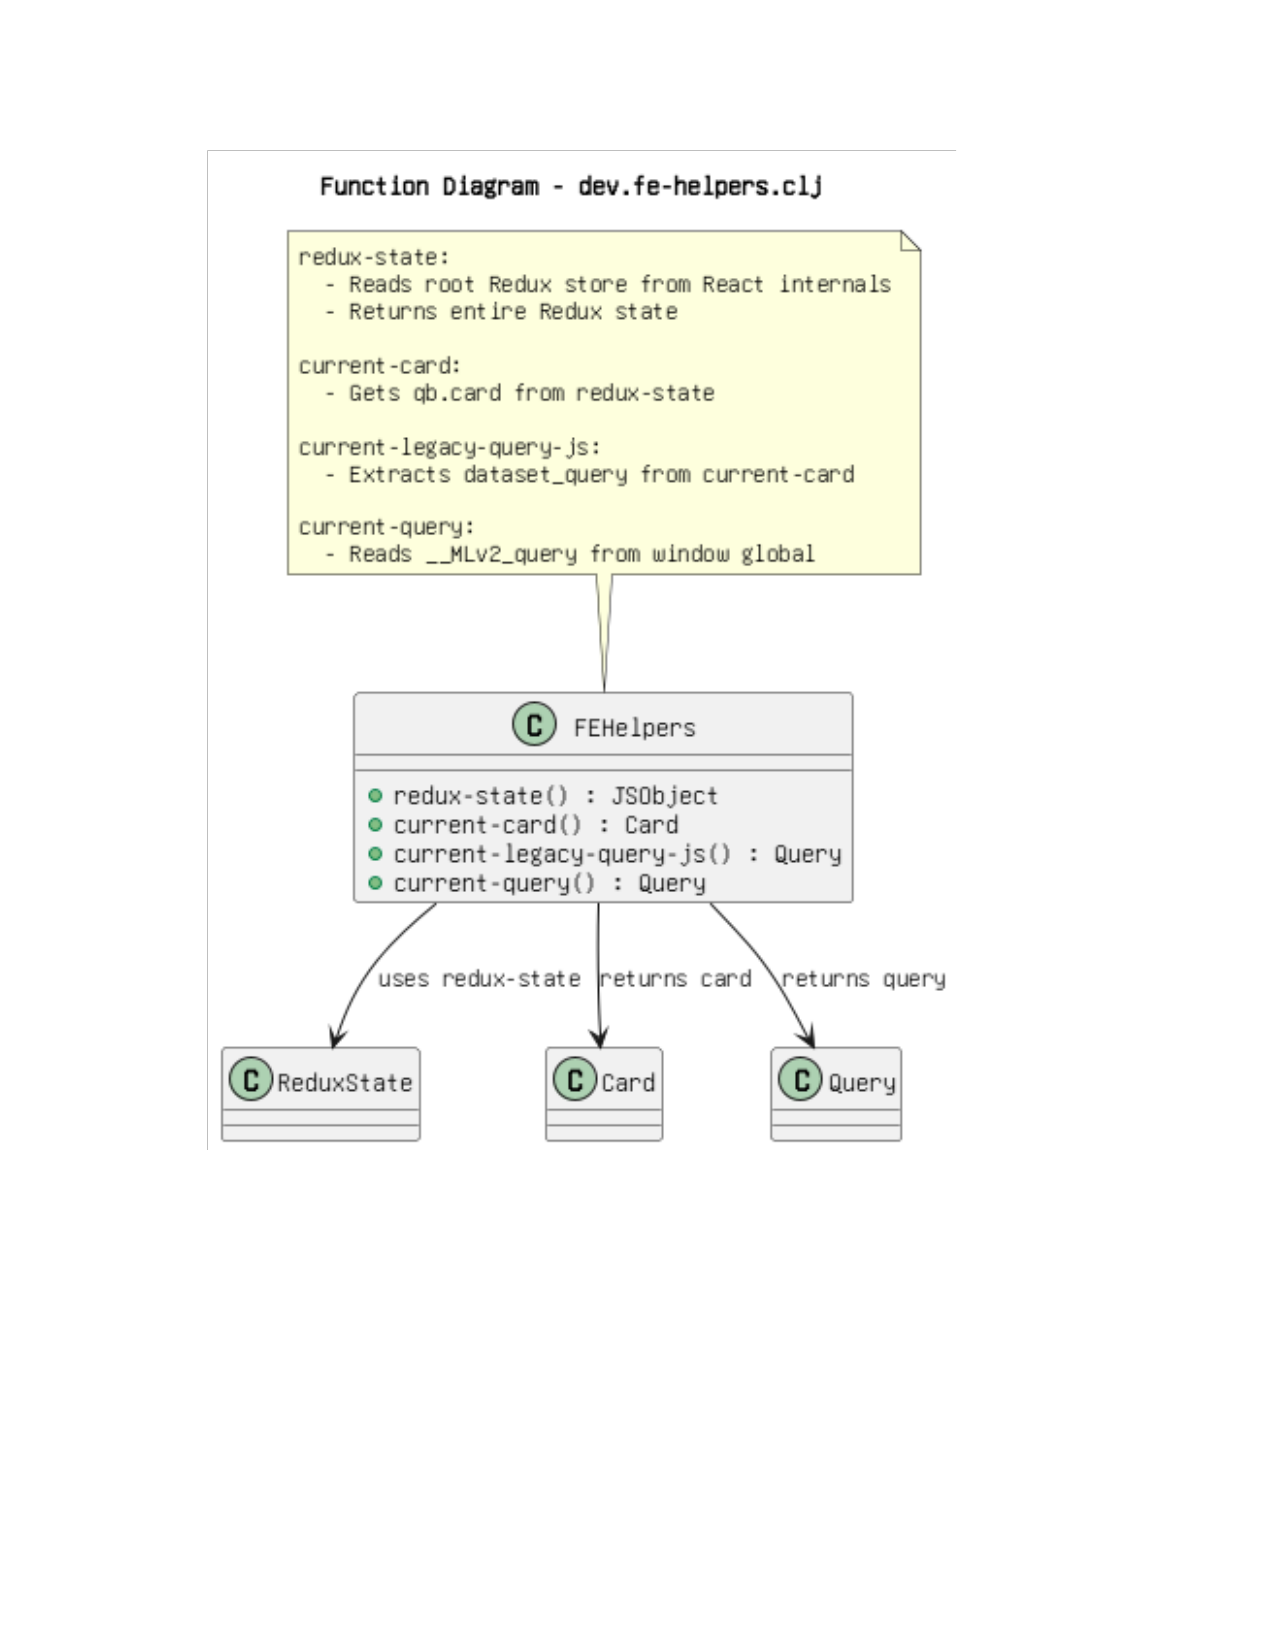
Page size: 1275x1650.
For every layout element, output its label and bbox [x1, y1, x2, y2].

picture [206, 150, 957, 1150]
